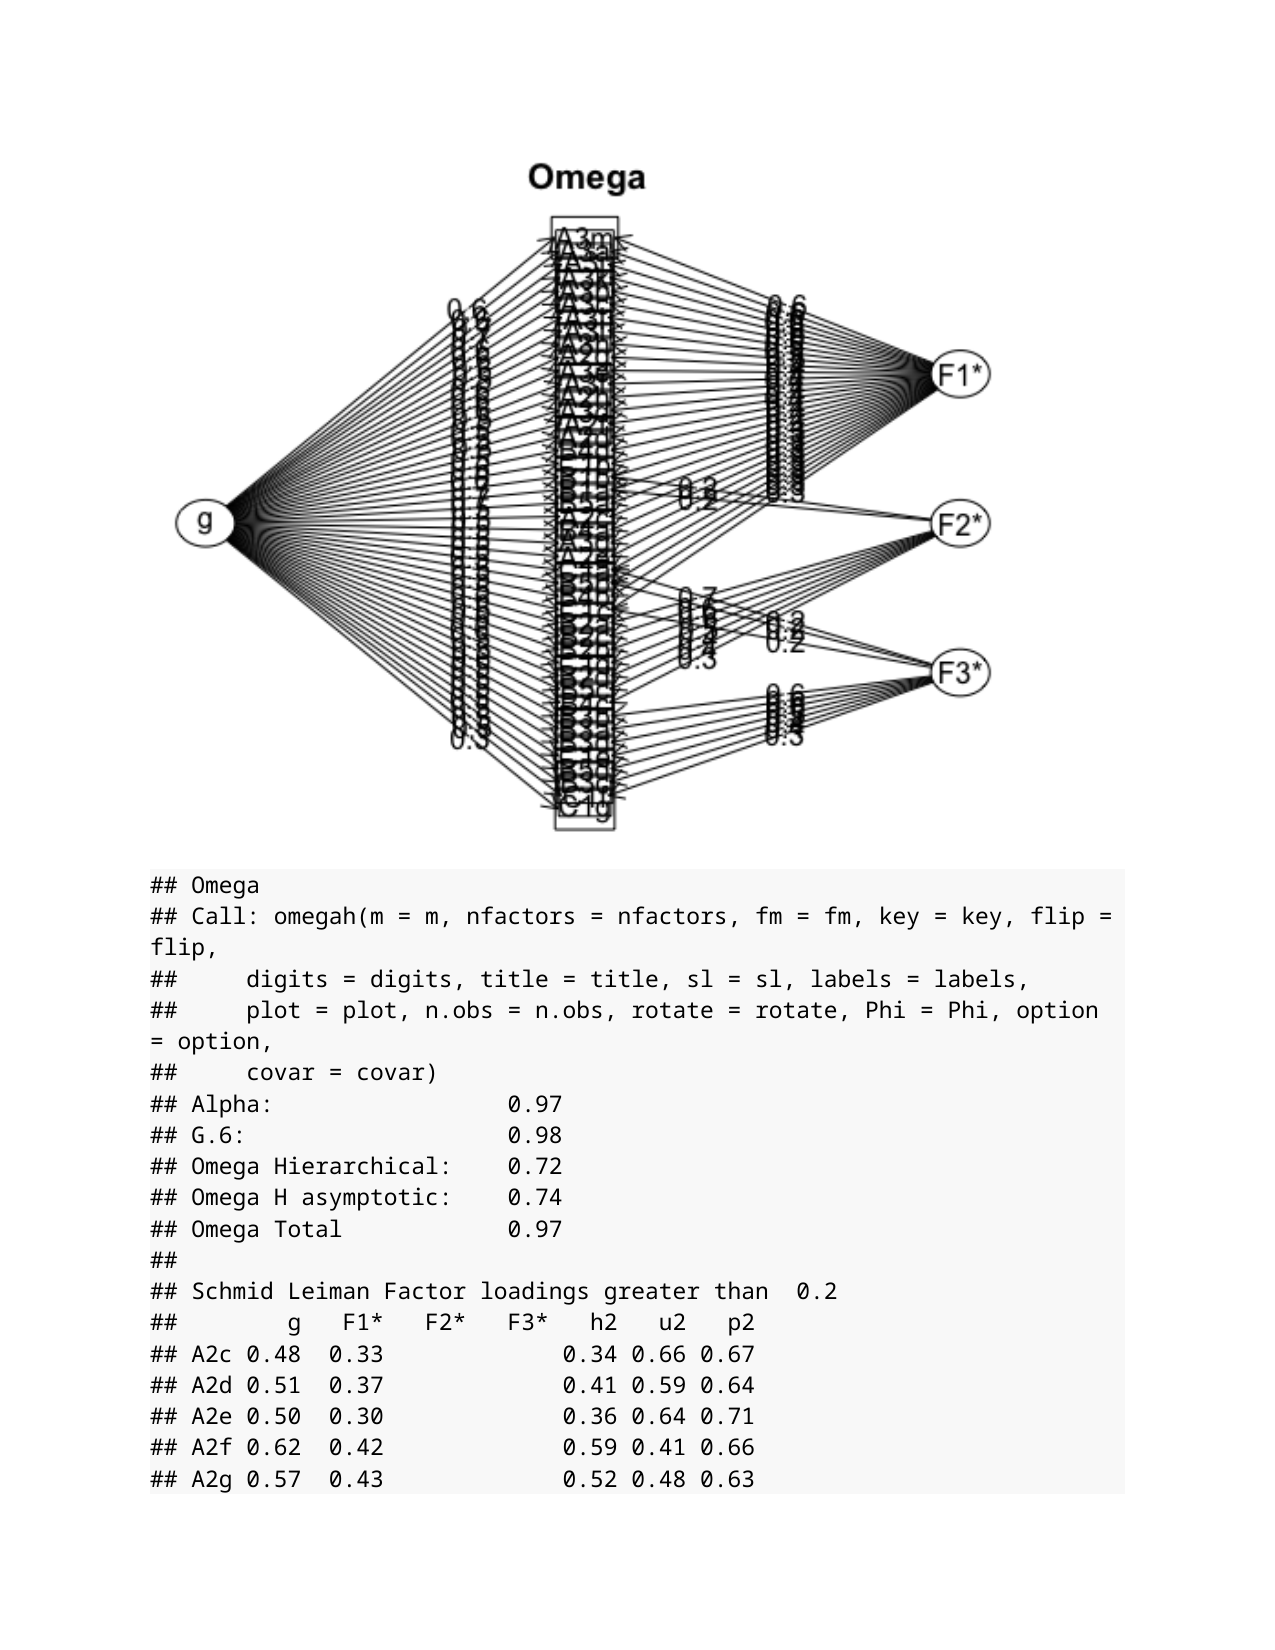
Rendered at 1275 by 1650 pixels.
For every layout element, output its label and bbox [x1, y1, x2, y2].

picture [150, 150, 1025, 850]
text [150, 869, 1125, 1494]
